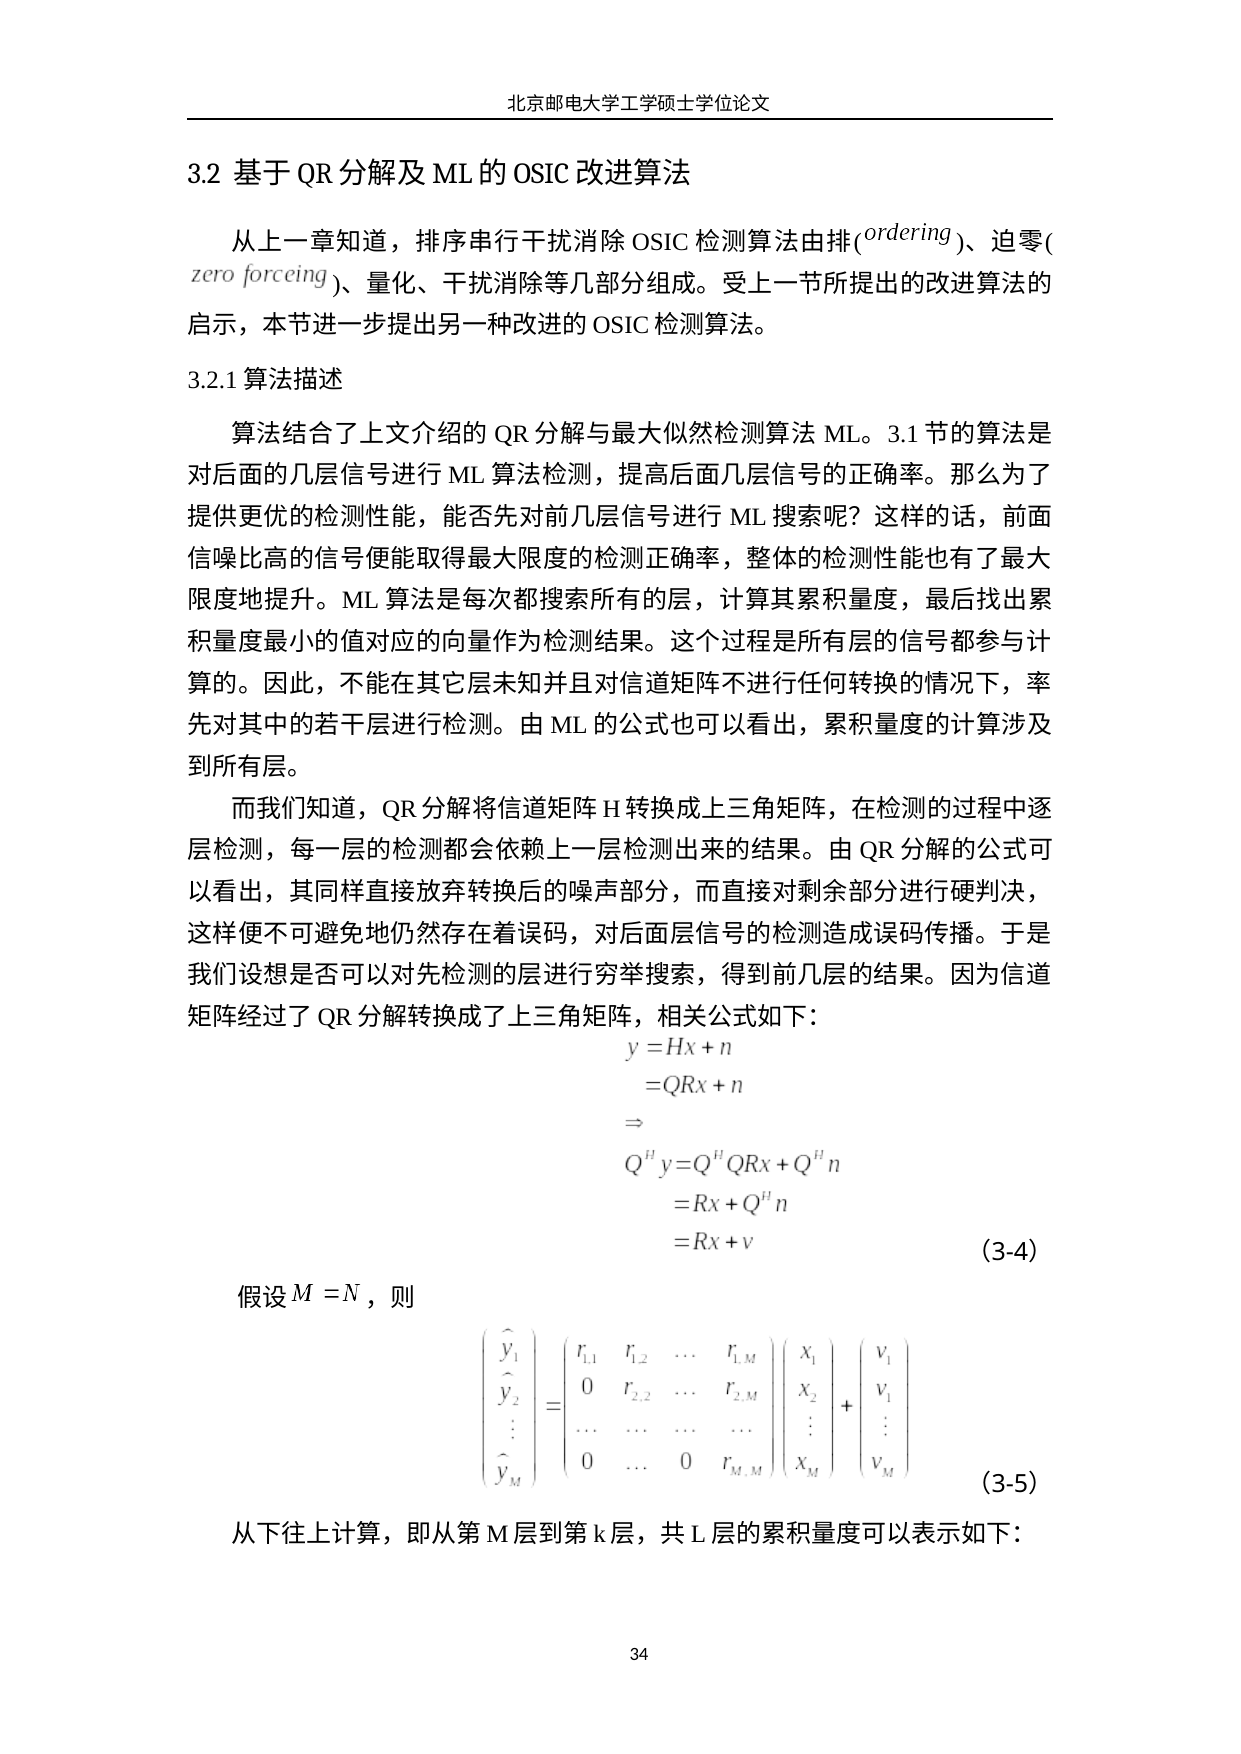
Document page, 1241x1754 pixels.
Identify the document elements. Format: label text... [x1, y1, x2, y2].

text 而我们知道，QR分解将信道矩阵H转换成上三角矩阵，在检测的过程中逐层检测，每一层的检测都会依赖上一层检测出来的结果。由QR分解的公式可以看出，其同样直接放弃转换后的噪声部分，而直接对剩余部分进行硬判决，这样便不可避免地仍然存在着误码，对后面层信号的检测造成误码传播。于是，我们设想是否可以对先检测的层进行穷举搜索，得到前几层的结果。因为信道矩阵经过了QR分解转换成了上三角矩阵，相关公式如下： [187, 784, 1053, 1034]
subtitle 3.2 基于QR分解及ML的OSIC改进算法 [187, 150, 1053, 192]
text 从上一章知道，排序串行干扰消除OSIC检测算法由排()、迫零()、量化、干扰消除等几部分组成。受上一节所提出的改进算法的启示，本节进一步提出另一种改进的OSIC检测算法。 [187, 217, 1053, 342]
subtitle 3.2.1 算法描述 [187, 355, 1053, 396]
text （3-4） [187, 1034, 1053, 1268]
text 假设，则 [187, 1277, 1053, 1314]
text 从下往上计算，即从第M层到第k层，共L层的累积量度可以表示如下： [187, 1509, 1053, 1550]
text 算法结合了上文介绍的QR分解与最大似然检测算法ML。3.1节的算法是对后面的几层信号进行ML算法检测，提高后面几层信号的正确率。那么为了提供更优的检测性能，能否先对前几层信号进行ML搜索呢？这样的话，前面信噪比高的信号便能取得最大限度的检测正确率，整体的检测性能也有了最大限度地提升。ML算法是每次都搜索所有的层，计算其累积量度，最后找出累积量度最小的值对应的向量作为检测结果。这个过程是所有层的信号都参与计算的。因此，不能在其它层未知并且对信道矩阵不进行任何转换的情况下，率先对其中的若干层进行检测。由ML的公式也可以看出，累积量度的计算涉及到所有层。 [187, 409, 1053, 784]
text （3-5） [187, 1323, 1053, 1499]
